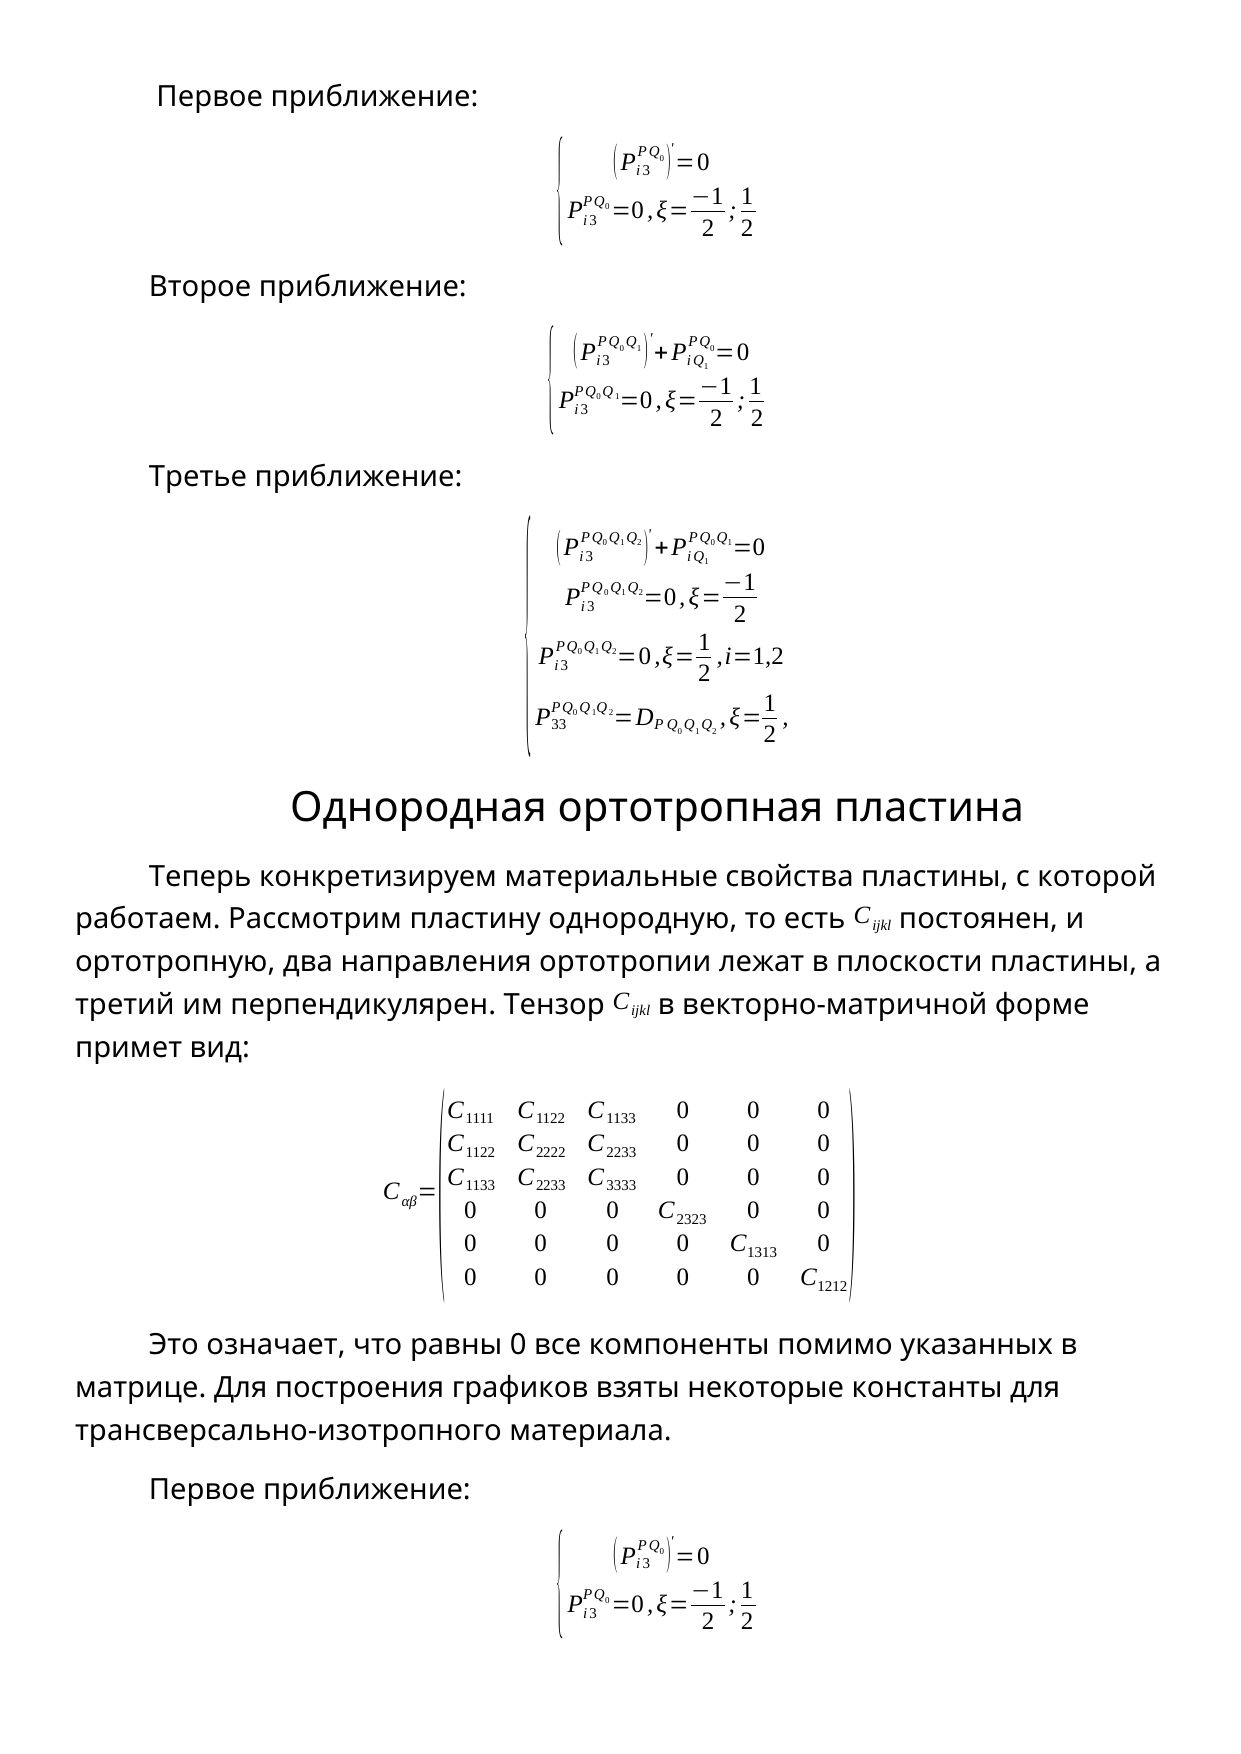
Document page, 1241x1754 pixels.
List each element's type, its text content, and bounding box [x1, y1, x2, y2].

text Первое приближение: [75, 75, 1165, 115]
text Второе приближение: [75, 265, 1165, 304]
text Первое приближение: [75, 1468, 1165, 1508]
text Однородная ортотропная пластина [75, 777, 1165, 834]
text Теперь конкретизируем материальные свойства пластины, с которой работаем. Рассмотрим пластину однородную, то есть постоянен, и ортотропную, два направления ортотропии лежат в плоскости пластины, а третий им перпендикулярен. Тензор в векторно-матричной форме примет вид: [75, 855, 1165, 1066]
text Это означает, что равны 0 все компоненты помимо указанных в матрице. Для построения графиков взяты некоторые константы для трансверсально-изотропного материала. [75, 1323, 1165, 1449]
text Третье приближение: [75, 455, 1165, 494]
